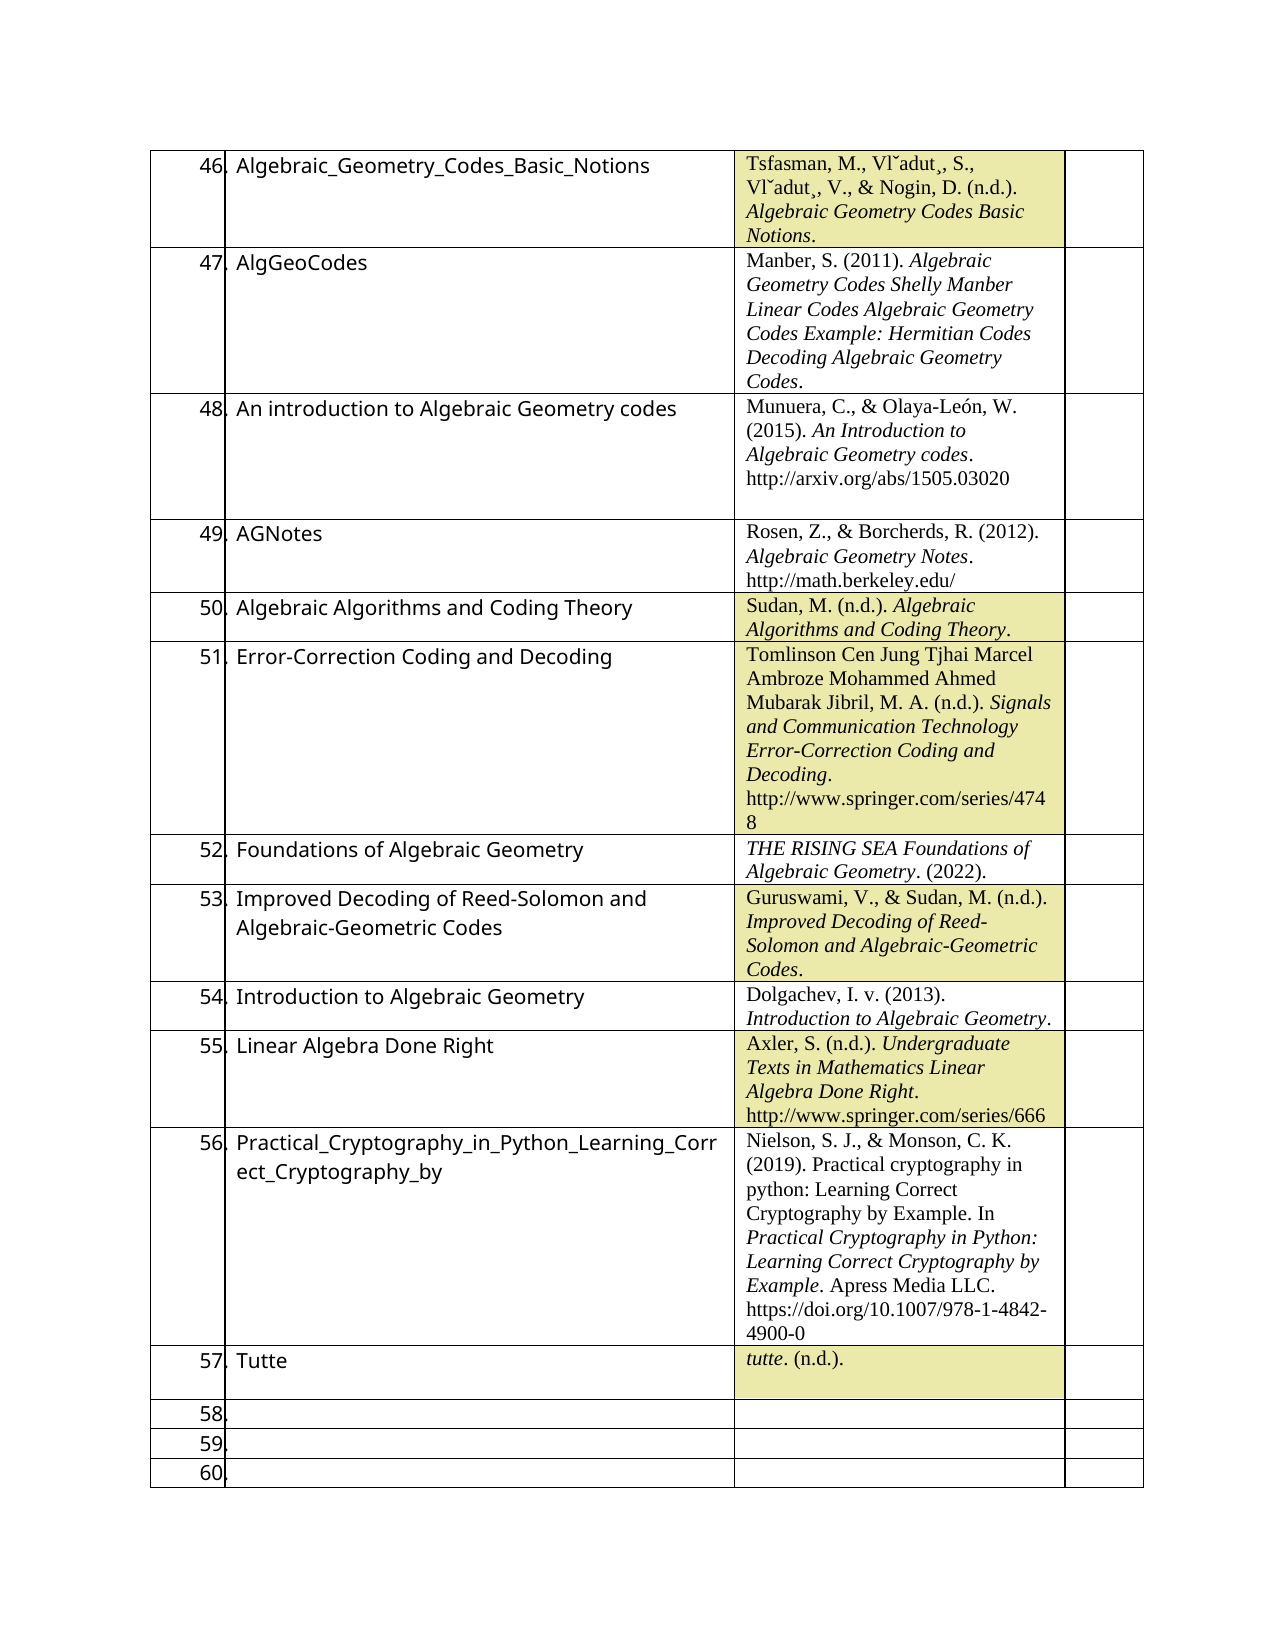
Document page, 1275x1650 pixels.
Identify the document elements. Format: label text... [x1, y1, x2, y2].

table_cell [151, 835, 224, 883]
table_cell [151, 1400, 224, 1428]
table_cell Tomlinson Cen Jung Tjhai Marcel Ambroze Mohammed Ahmed Mubarak Jibril, M. A. (n.d.). Signals and Communication Technology Error-Correction Coding and Decoding. http://www.springer.com/series/4748 [735, 642, 1064, 834]
table_cell [151, 1128, 224, 1345]
table_cell Guruswami, V., & Sudan, M. (n.d.). Improved Decoding of Reed-Solomon and Algebraic-Geometric Codes. [735, 885, 1064, 981]
table_cell Tutte [226, 1346, 734, 1398]
table_cell AGNotes [226, 520, 734, 592]
table_cell [226, 1400, 734, 1428]
table_cell [226, 1459, 734, 1487]
table_cell [735, 1429, 1064, 1457]
table_cell Nielson, S. J., & Monson, C. K. (2019). Practical cryptography in python: Learning Correct Cryptography by Example. In Practical Cryptography in Python: Learning Correct Cryptography by Example. Apress Media LLC. https://doi.org/10.1007/978-1-4842-4900-0 [735, 1128, 1064, 1345]
table_cell [151, 151, 224, 247]
table_cell [1066, 835, 1143, 883]
table_cell THE RISING SEA Foundations of Algebraic Geometry. (2022). [735, 835, 1064, 883]
table_cell [1066, 1128, 1143, 1345]
table_cell Algebraic Algorithms and Coding Theory [226, 593, 734, 641]
table_cell [151, 1031, 224, 1127]
table_cell [151, 394, 224, 518]
table_cell [1066, 1031, 1143, 1127]
table_cell [735, 1459, 1064, 1487]
table_cell tutte. (n.d.). [735, 1346, 1064, 1398]
table_cell [151, 593, 224, 641]
table_cell [1066, 1346, 1143, 1398]
table_cell Linear Algebra Done Right [226, 1031, 734, 1127]
table_cell [151, 885, 224, 981]
table_cell [1066, 982, 1143, 1030]
table_cell [151, 1346, 224, 1398]
table_cell Improved Decoding of Reed-Solomon and Algebraic-Geometric Codes [226, 885, 734, 981]
table_cell Error-Correction Coding and Decoding [226, 642, 734, 834]
table_cell Practical_Cryptography_in_Python_Learning_Correct_Cryptography_by [226, 1128, 734, 1345]
table_cell [1066, 593, 1143, 641]
table_cell Foundations of Algebraic Geometry [226, 835, 734, 883]
table_cell An introduction to Algebraic Geometry codes [226, 394, 734, 518]
table_cell [1066, 1429, 1143, 1457]
table_cell [735, 1400, 1064, 1428]
table_cell Dolgachev, I. v. (2013). Introduction to Algebraic Geometry. [735, 982, 1064, 1030]
table_cell [1066, 1400, 1143, 1428]
table_cell Sudan, M. (n.d.). Algebraic Algorithms and Coding Theory. [735, 593, 1064, 641]
table_cell [1066, 394, 1143, 518]
table_cell Axler, S. (n.d.). Undergraduate Texts in Mathematics Linear Algebra Done Right. http://www.springer.com/series/666 [735, 1031, 1064, 1127]
table_cell [1066, 520, 1143, 592]
table_cell Munuera, C., & Olaya-León, W. (2015). An Introduction to Algebraic Geometry codes. http://arxiv.org/abs/1505.03020 [735, 394, 1064, 518]
table_cell Tsfasman, M., Vlˇadut¸, S., Vlˇadut¸, V., & Nogin, D. (n.d.). Algebraic Geometry Codes Basic Notions. [735, 151, 1064, 247]
table_cell Rosen, Z., & Borcherds, R. (2012). Algebraic Geometry Notes. http://math.berkeley.edu/ [735, 520, 1064, 592]
table_cell Algebraic_Geometry_Codes_Basic_Notions [226, 151, 734, 247]
table_cell [151, 520, 224, 592]
table_cell [151, 1429, 224, 1457]
table_cell Manber, S. (2011). Algebraic Geometry Codes Shelly Manber Linear Codes Algebraic Geometry Codes Example: Hermitian Codes Decoding Algebraic Geometry Codes. [735, 248, 1064, 393]
table_cell [151, 248, 224, 393]
table_cell [1066, 151, 1143, 247]
table_cell [151, 1459, 224, 1487]
table_cell Introduction to Algebraic Geometry [226, 982, 734, 1030]
table_cell [1066, 248, 1143, 393]
table_cell [226, 1429, 734, 1457]
table_cell [1066, 885, 1143, 981]
table_cell [1066, 1459, 1143, 1487]
table_cell [1066, 642, 1143, 834]
table_cell AlgGeoCodes [226, 248, 734, 393]
table_cell [151, 642, 224, 834]
table_cell [151, 982, 224, 1030]
